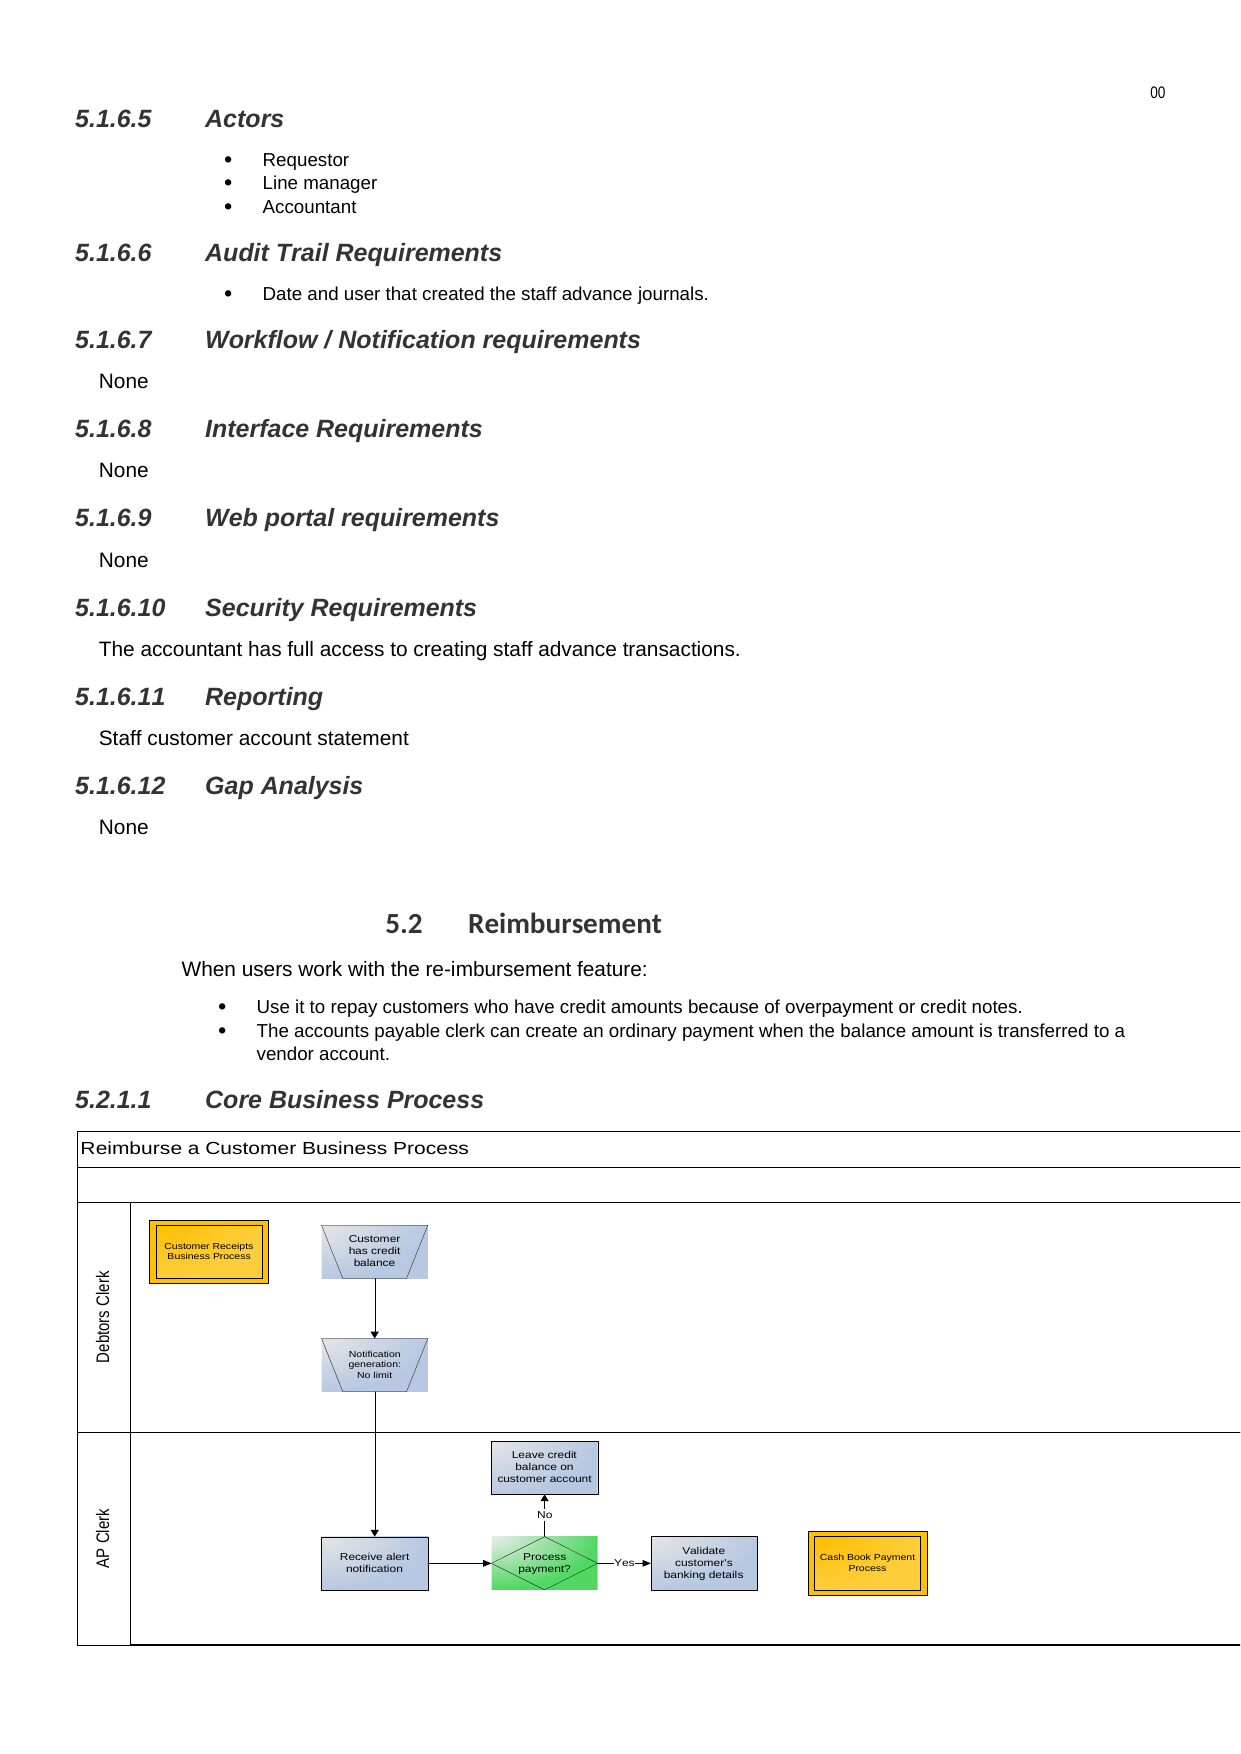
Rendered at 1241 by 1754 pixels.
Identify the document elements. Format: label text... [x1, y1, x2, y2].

text The accountant has full access to creating staff advance transactions. [99, 637, 1165, 661]
text None [99, 458, 1165, 482]
text When users work with the re-imbursement feature: [181, 957, 1165, 981]
list Use it to repay customers who have credit amounts because of overpayment or credit notes. [219, 996, 1165, 1017]
subtitle Reporting [75, 682, 1165, 710]
list Line manager [225, 172, 1165, 194]
subtitle Reimbursement [385, 905, 1165, 941]
subtitle Gap Analysis [75, 771, 1165, 799]
subtitle Actors [75, 104, 1165, 133]
list Requestor [225, 148, 1165, 170]
list Accountant [225, 196, 1165, 218]
subtitle Web portal requirements [75, 503, 1165, 532]
subtitle Audit Trail Requirements [75, 238, 1165, 267]
subtitle Security Requirements [75, 592, 1165, 621]
text Staff customer account statement [99, 726, 1165, 750]
text None [99, 815, 1165, 839]
text None [99, 369, 1165, 393]
list Date and user that created the staff advance journals. [225, 282, 1165, 304]
subtitle Interface Requirements [75, 414, 1165, 443]
subtitle Workflow / Notification requirements [75, 325, 1165, 354]
list The accounts payable clerk can create an ordinary payment when the balance amount is transferred to a vendor account. [219, 1019, 1165, 1065]
subtitle Core Business Process [75, 1086, 1165, 1114]
text None [99, 547, 1165, 571]
